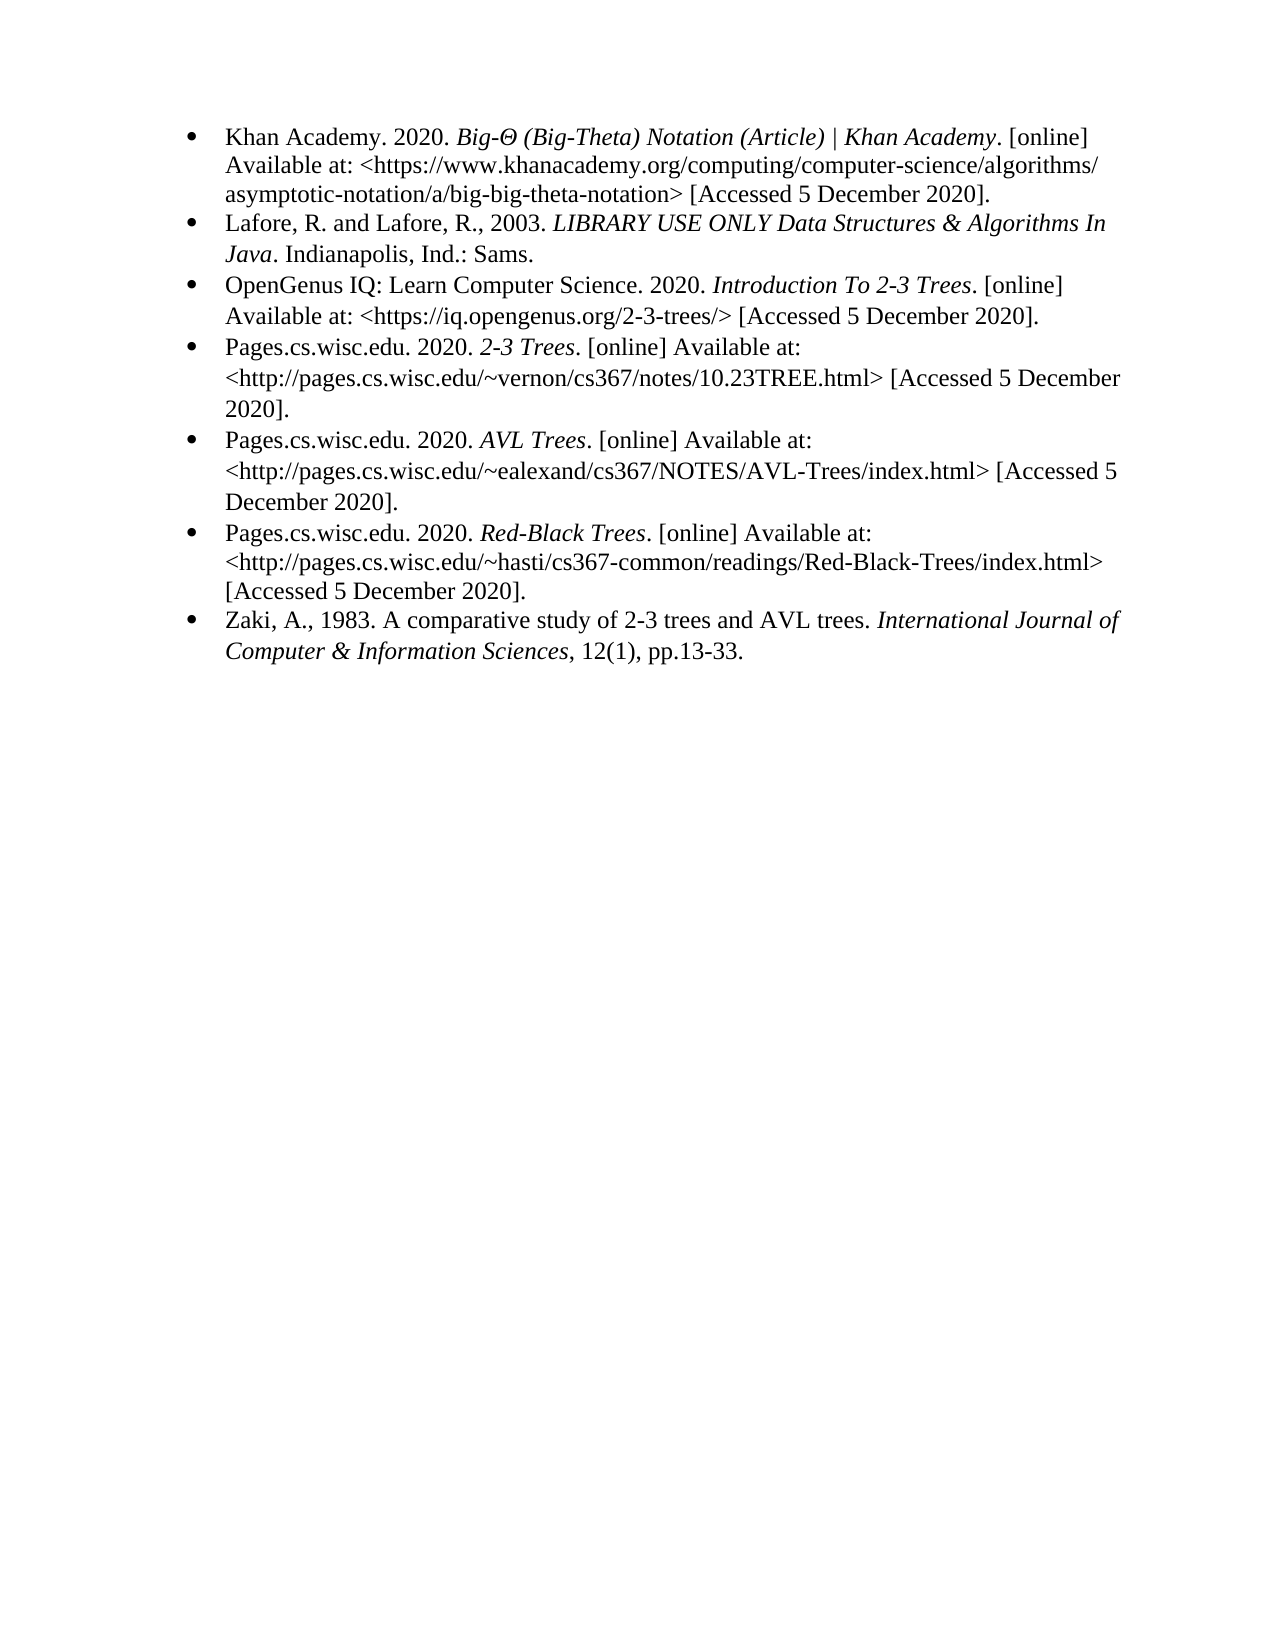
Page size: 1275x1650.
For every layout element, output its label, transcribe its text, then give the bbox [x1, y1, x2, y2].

list Pages.cs.wisc.edu. 2020. 2-3 Trees. [online] Available at: <http://pages.cs.wisc.edu/~vernon/cs367/notes/10.23TREE.html> [Accessed 5 December 2020]. [187, 332, 1125, 423]
list Pages.cs.wisc.edu. 2020. Red-Black Trees. [online] Available at: <http://pages.cs.wisc.edu/~hasti/cs367-common/readings/Red-Black-Trees/index.html> [Accessed 5 December 2020]. [187, 518, 1125, 605]
list OpenGenus IQ: Learn Computer Science. 2020. Introduction To 2-3 Trees. [online] Available at: <https://iq.opengenus.org/2-3-trees/> [Accessed 5 December 2020]. [187, 270, 1125, 330]
list Zaki, A., 1983. A comparative study of 2-3 trees and AVL trees. International Journal of Computer & Information Sciences, 12(1), pp.13-33. [187, 605, 1125, 664]
list Khan Academy. 2020. Big-Θ (Big-Theta) Notation (Article) | Khan Academy. [online] Available at: <https://www.khanacademy.org/computing/computer-science/algorithms/asymptotic-notation/a/big-big-theta-notation> [Accessed 5 December 2020]. [187, 122, 1125, 208]
list Pages.cs.wisc.edu. 2020. AVL Trees. [online] Available at: <http://pages.cs.wisc.edu/~ealexand/cs367/NOTES/AVL-Trees/index.html> [Accessed 5 December 2020]. [187, 425, 1125, 516]
list Lafore, R. and Lafore, R., 2003. LIBRARY USE ONLY Data Structures & Algorithms In Java. Indianapolis, Ind.: Sams. [187, 208, 1125, 268]
